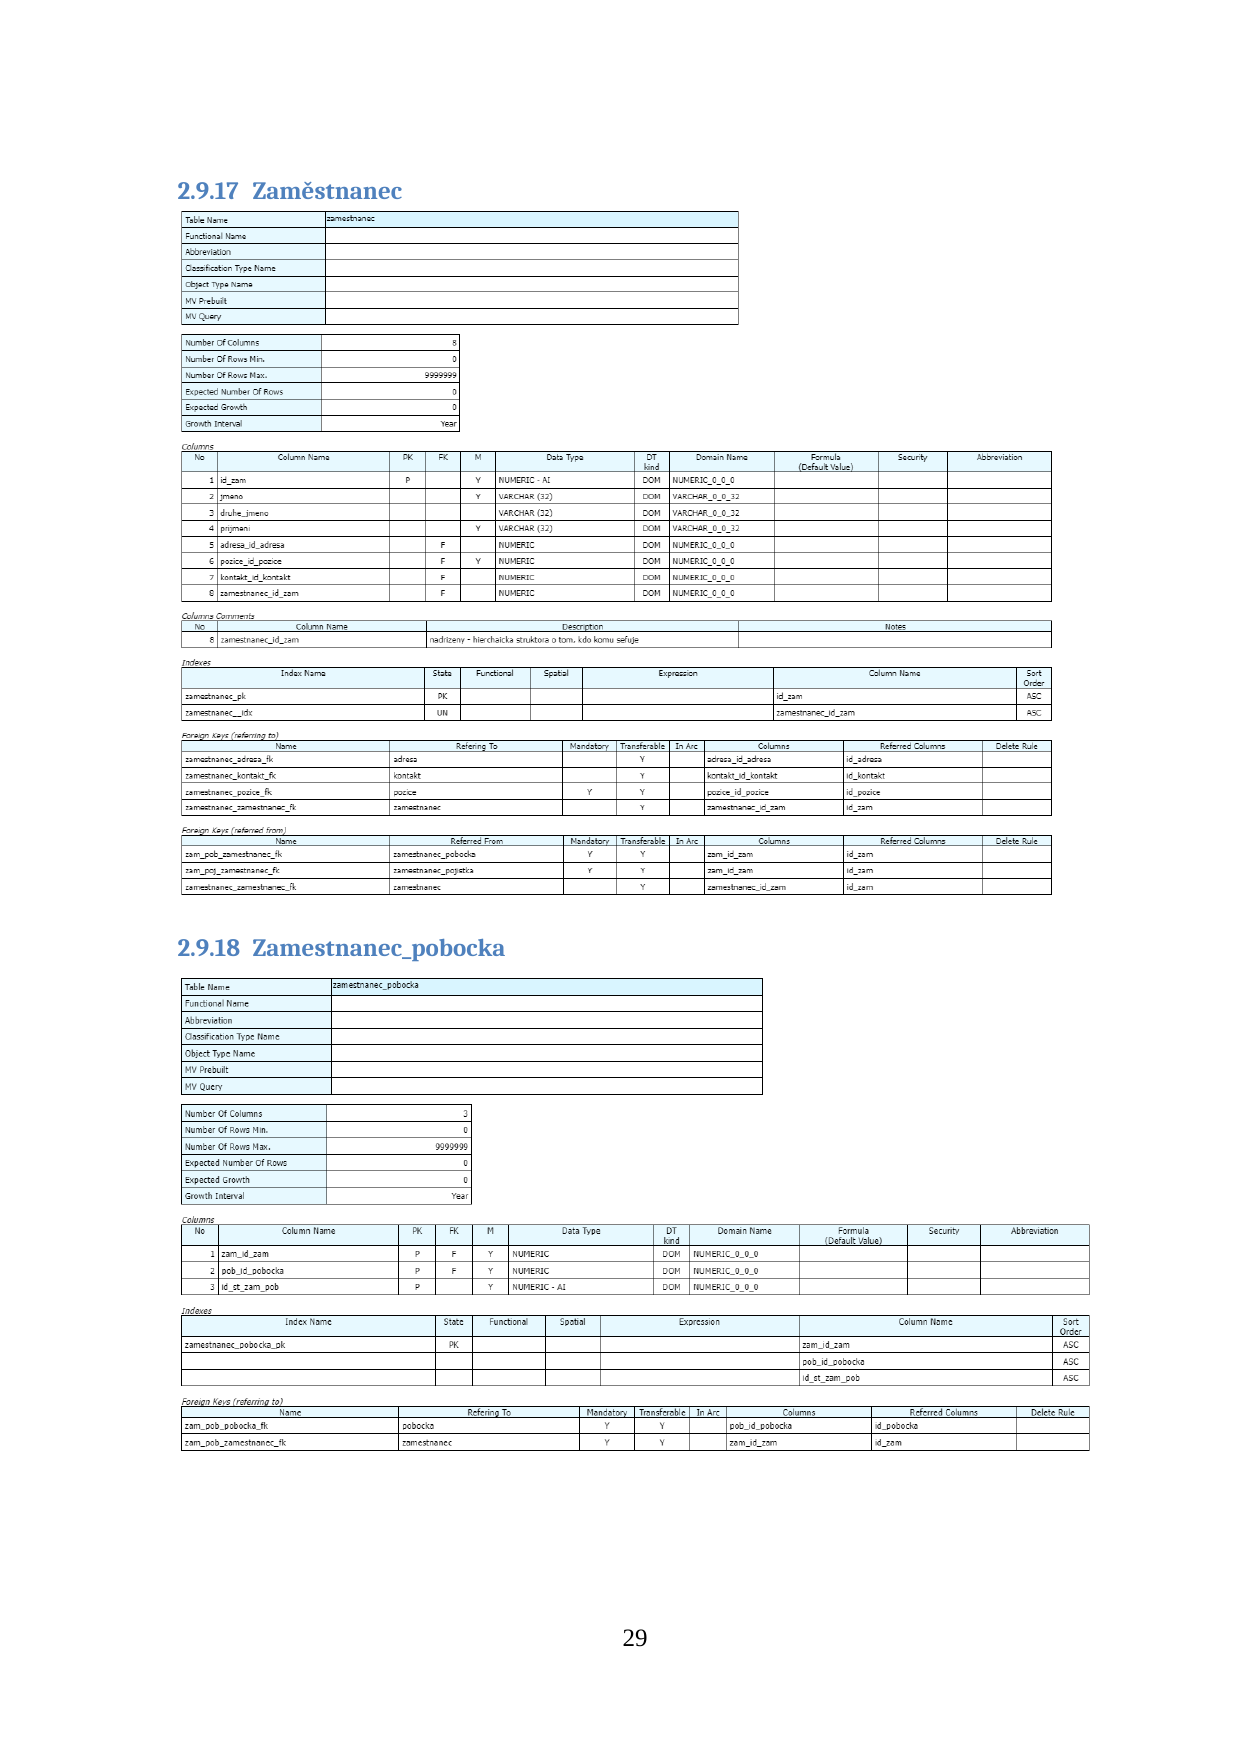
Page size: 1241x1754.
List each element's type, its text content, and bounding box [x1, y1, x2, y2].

picture [177, 966, 1123, 1466]
subtitle Zaměstnanec [177, 177, 1092, 206]
picture [177, 210, 1123, 909]
subtitle Zamestnanec_pobocka [177, 934, 1092, 962]
